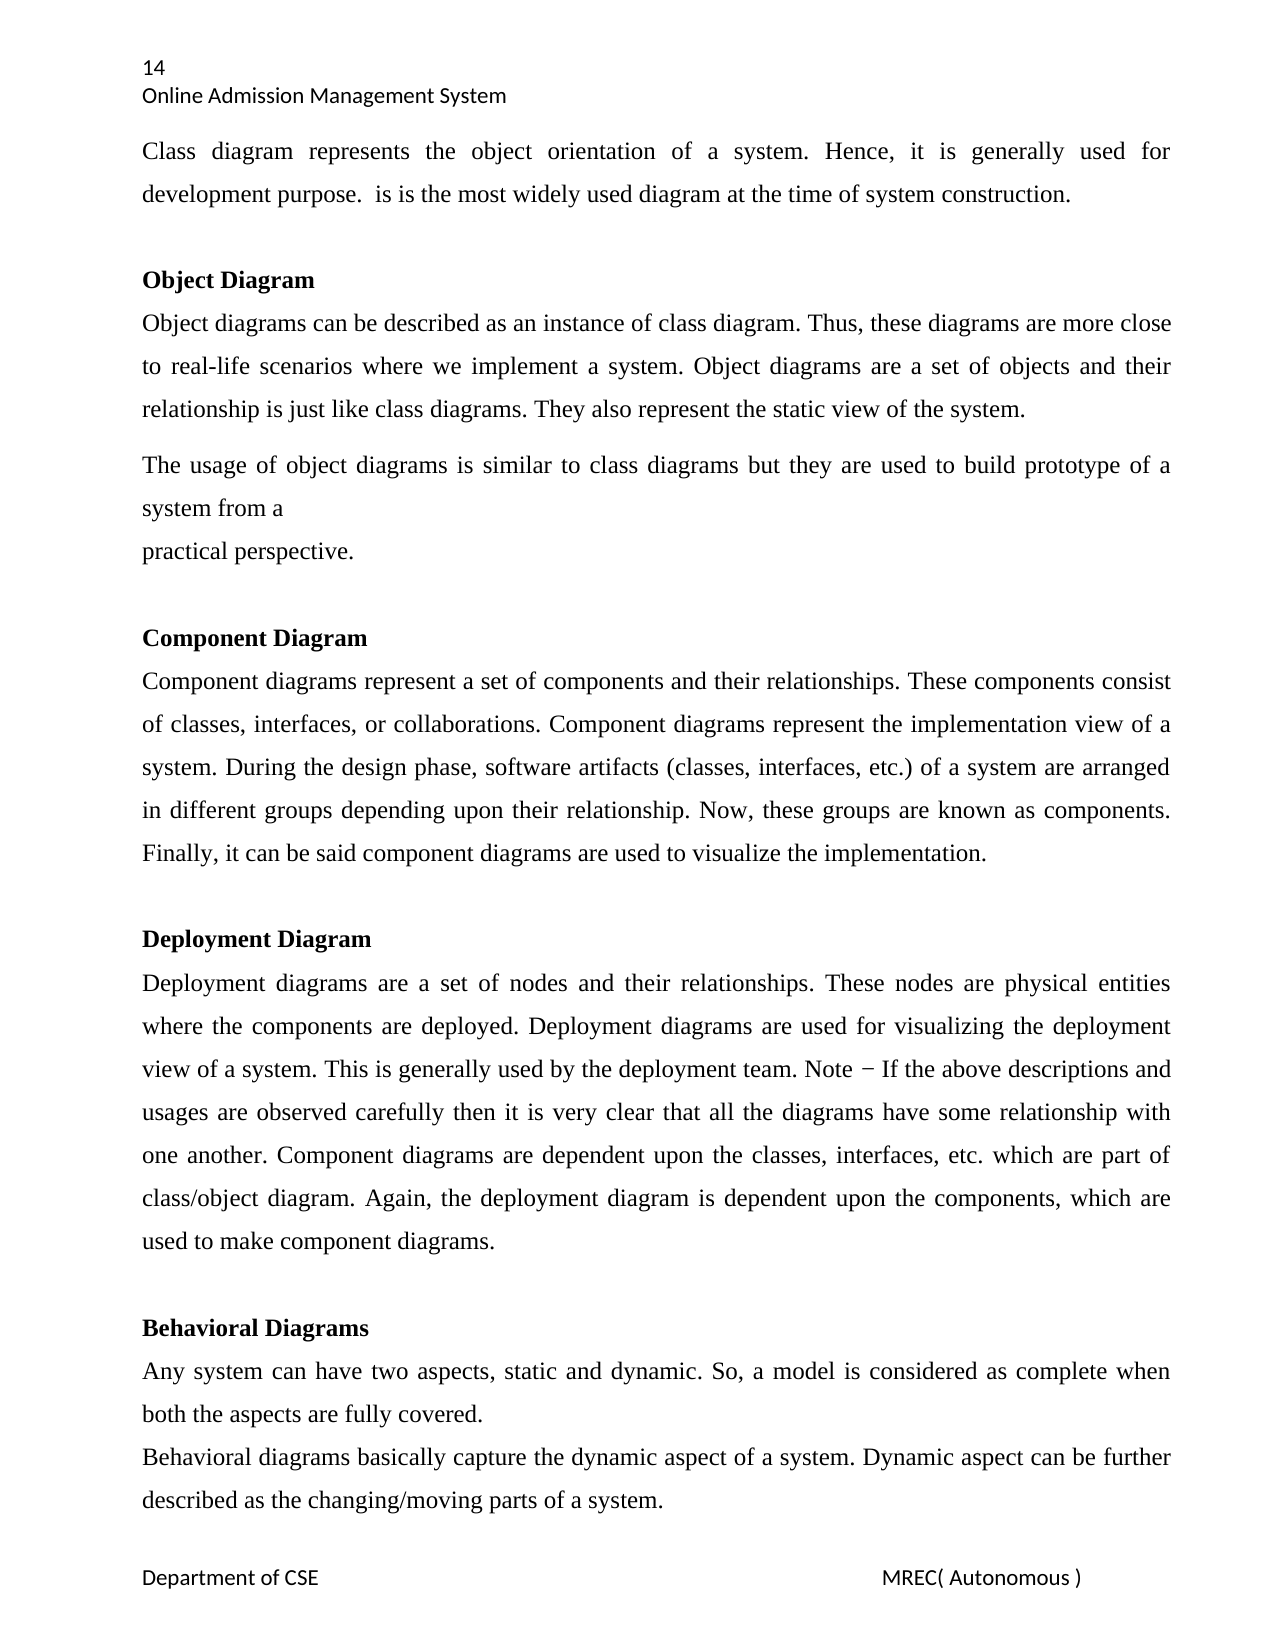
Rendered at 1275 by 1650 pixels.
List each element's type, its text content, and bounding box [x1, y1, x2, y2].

text practical perspective. [142, 536, 1172, 565]
text Deployment Diagram [142, 924, 1172, 953]
text Behavioral diagrams basically capture the dynamic aspect of a system. Dynamic aspect can be further described as the changing/moving parts of a system. [142, 1442, 1172, 1514]
text Class diagram represents the object orientation of a system. Hence, it is generally used for development purpose. is is the most widely used diagram at the time of system construction. [142, 136, 1172, 208]
text Component diagrams represent a set of components and their relationships. These components consist of classes, interfaces, or collaborations. Component diagrams represent the implementation view of a system. During the design phase, software artifacts (classes, interfaces, etc.) of a system are arranged in different groups depending upon their relationship. Now, these groups are known as components. Finally, it can be said component diagrams are used to visualize the implementation. [142, 666, 1172, 867]
text Deployment diagrams are a set of nodes and their relationships. These nodes are physical entities where the components are deployed. Deployment diagrams are used for visualizing the deployment view of a system. This is generally used by the deployment team. Note − If the above descriptions and usages are observed carefully then it is very clear that all the diagrams have some relationship with one another. Component diagrams are dependent upon the classes, interfaces, etc. which are part of class/object diagram. Again, the deployment diagram is dependent upon the components, which are used to make component diagrams. [142, 968, 1172, 1255]
text Behavioral Diagrams [142, 1313, 1172, 1341]
text The usage of object diagrams is similar to class diagrams but they are used to build prototype of a system from a [142, 450, 1172, 522]
text Any system can have two aspects, static and dynamic. So, a model is considered as complete when both the aspects are fully covered. [142, 1356, 1172, 1428]
text Component Diagram [142, 623, 1172, 651]
text Object Diagram [142, 265, 1172, 294]
text Object diagrams can be described as an instance of class diagram. Thus, these diagrams are more close to real-life scenarios where we implement a system. Object diagrams are a set of objects and their relationship is just like class diagrams. They also represent the static view of the system. [142, 308, 1172, 423]
